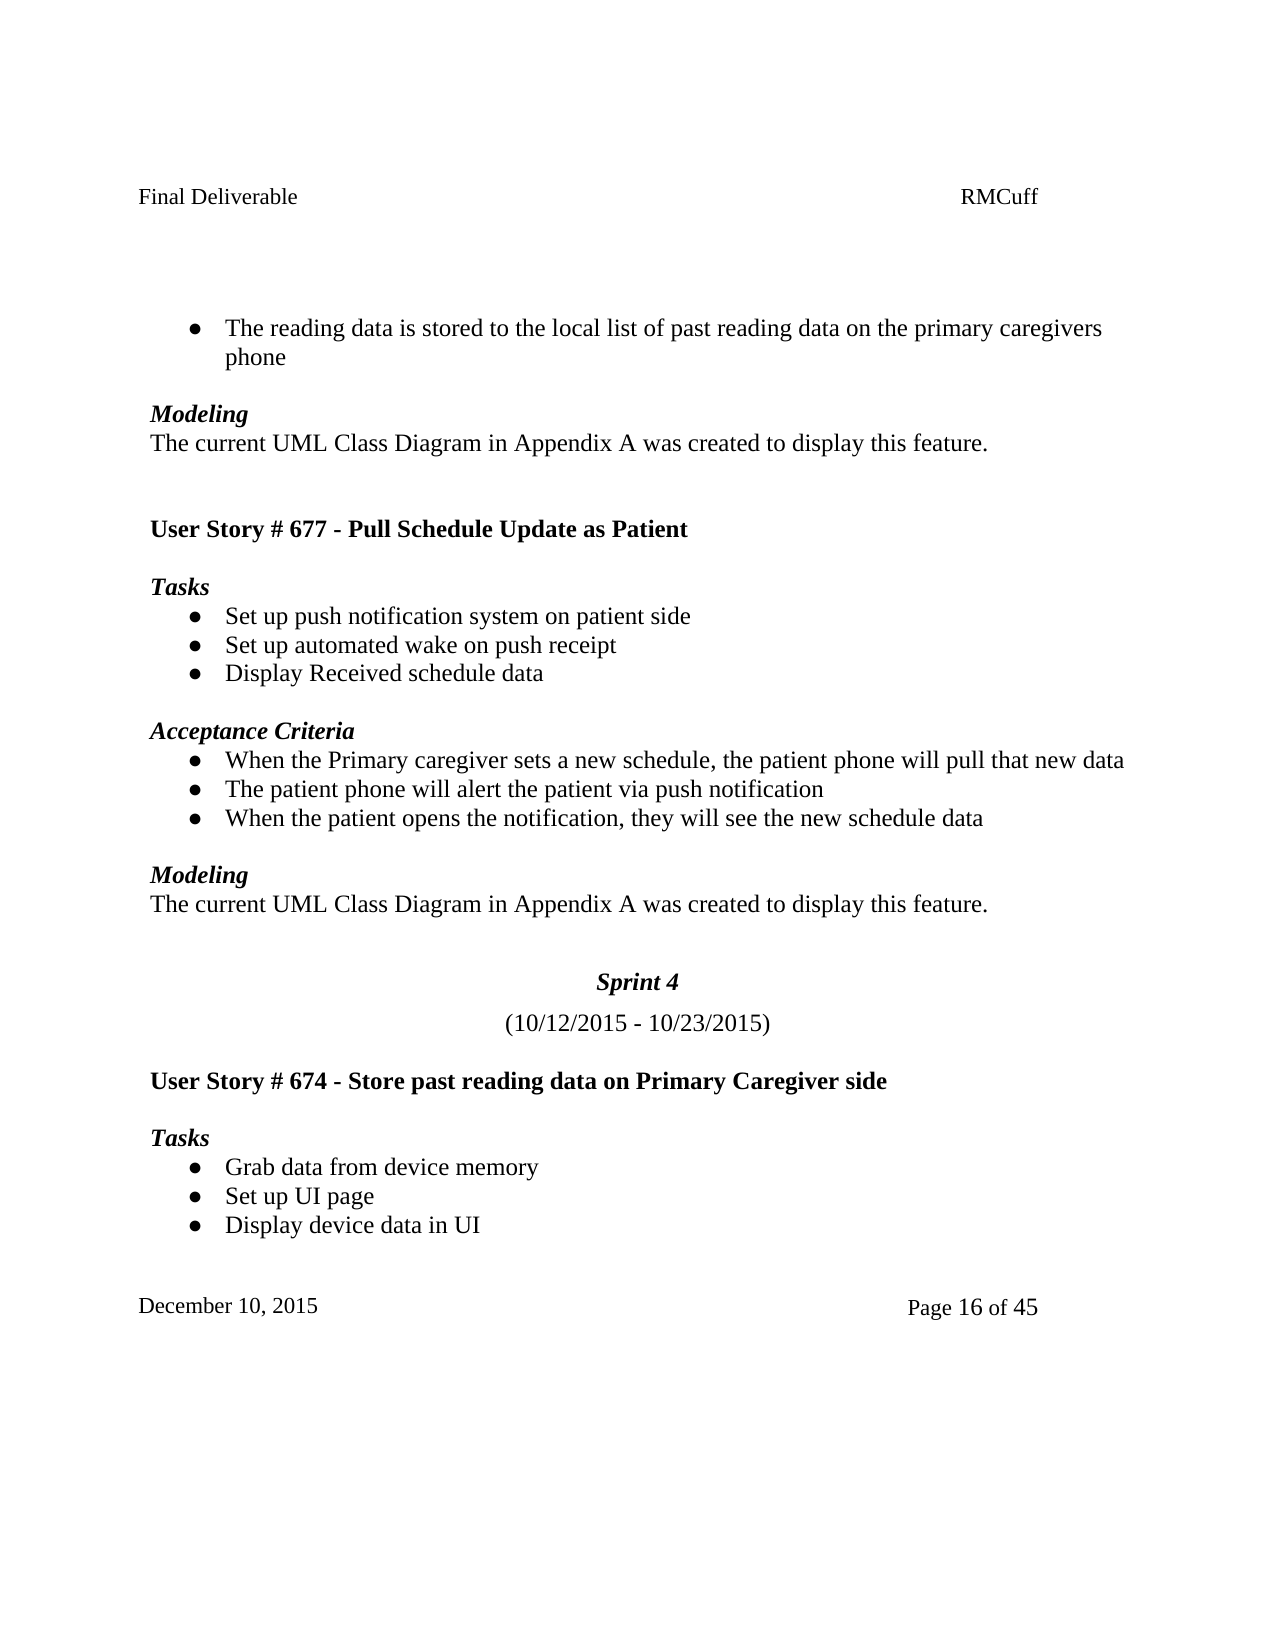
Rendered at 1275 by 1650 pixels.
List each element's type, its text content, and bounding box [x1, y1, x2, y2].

list Display device data in UI [187, 1210, 1125, 1239]
list Set up automated wake on push receipt [187, 629, 1125, 658]
text Modeling [150, 860, 1125, 889]
list Display Received schedule data [187, 658, 1125, 687]
list Grab data from device memory [187, 1152, 1125, 1181]
text The current UML Class Diagram in Appendix A was created to display this feature. [150, 428, 1125, 457]
text The current UML Class Diagram in Appendix A was created to display this feature. [150, 889, 1125, 918]
text Tasks [150, 1123, 1125, 1152]
text Tasks [150, 572, 1125, 601]
list When the Primary caregiver sets a new schedule, the patient phone will pull that new data [187, 745, 1125, 774]
subtitle Sprint 4 [150, 967, 1125, 996]
list Set up UI page [187, 1181, 1125, 1210]
text User Story # 677 - Pull Schedule Update as Patient [150, 514, 1125, 543]
text User Story # 674 - Store past reading data on Primary Caregiver side [150, 1066, 1125, 1095]
list The patient phone will alert the patient via push notification [187, 774, 1125, 802]
text (10/12/2015 - 10/23/2015) [150, 1008, 1125, 1037]
list The reading data is stored to the local list of past reading data on the primary caregivers phone [187, 313, 1125, 371]
list When the patient opens the notification, they will see the new schedule data [187, 802, 1125, 831]
list Set up push notification system on patient side [187, 601, 1125, 629]
text Modeling [150, 399, 1125, 428]
text Acceptance Criteria [150, 716, 1125, 745]
